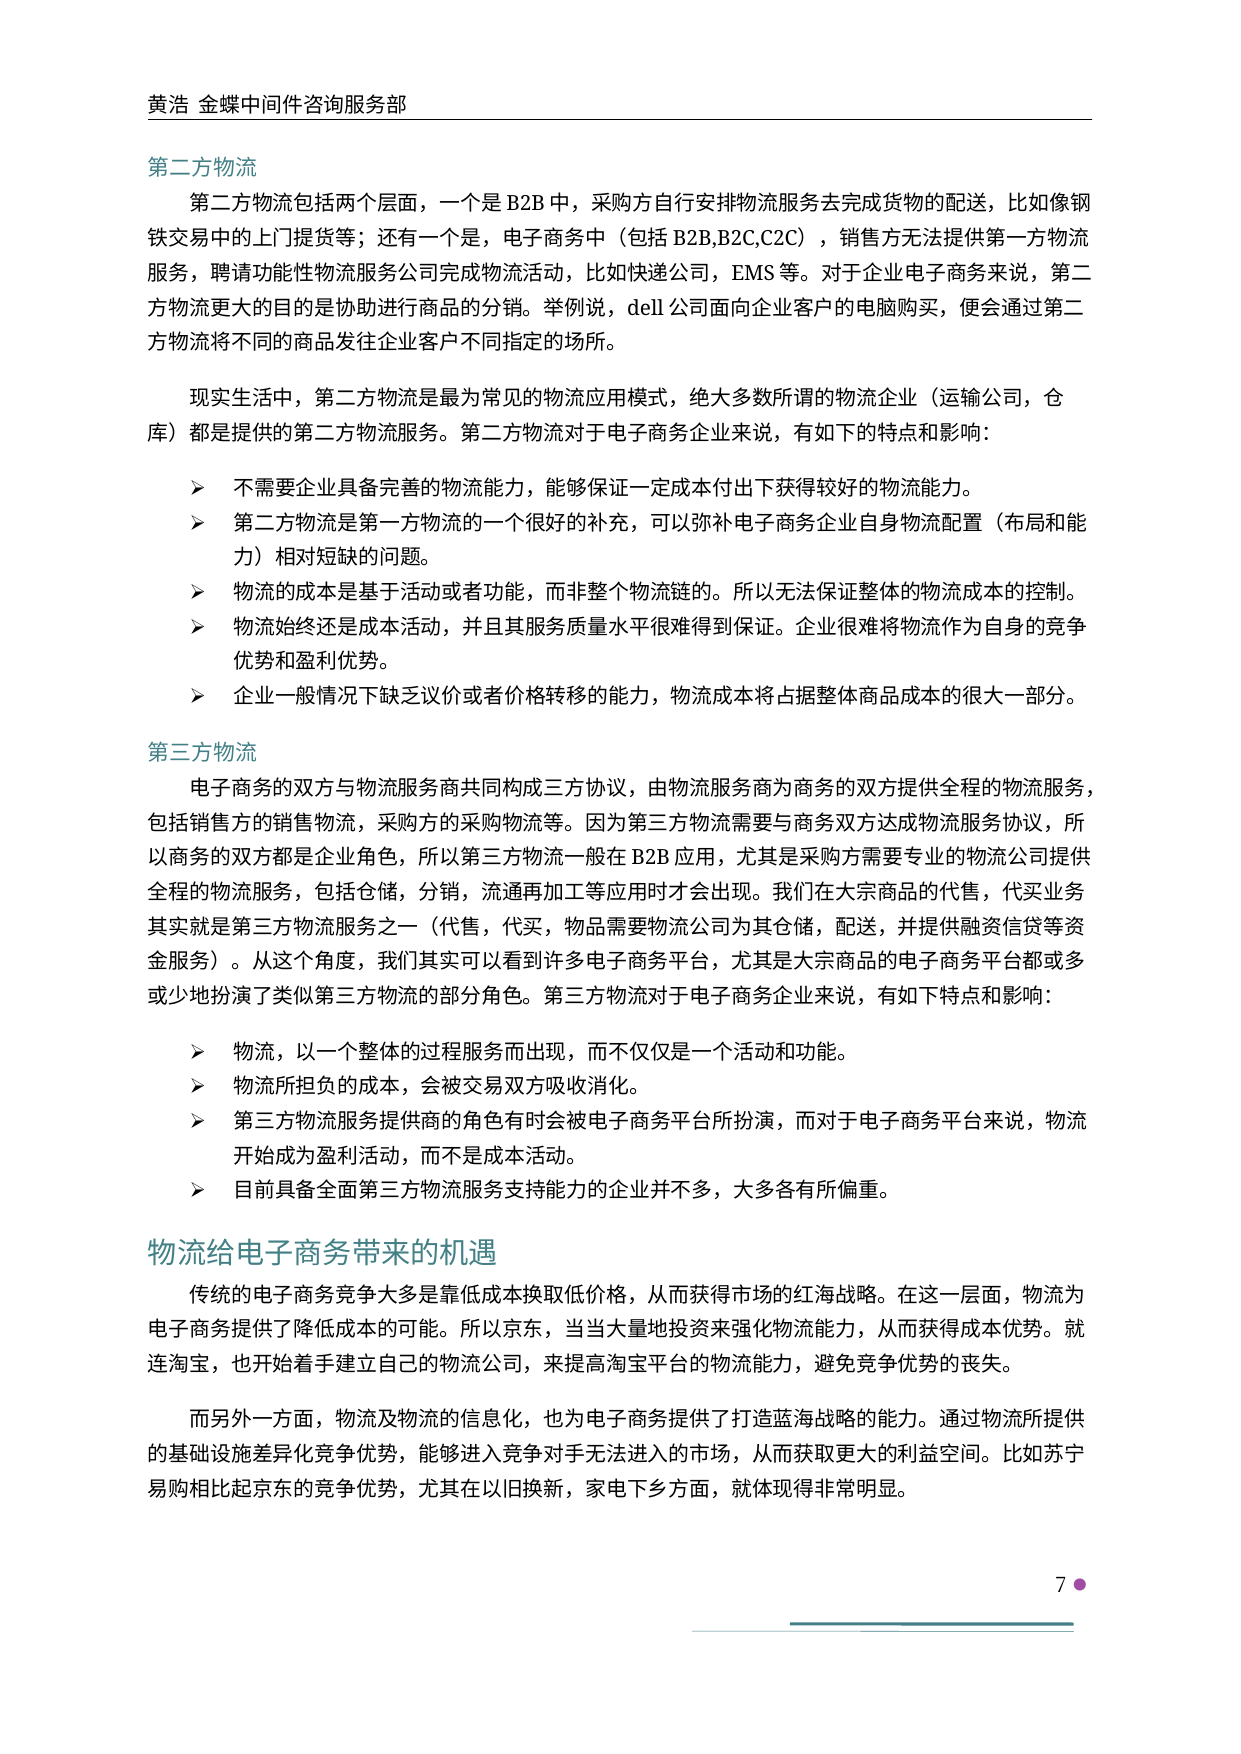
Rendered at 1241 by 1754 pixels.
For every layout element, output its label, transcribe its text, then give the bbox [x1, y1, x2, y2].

list 物流的成本是基于活动或者功能，而非整个物流链的。所以无法保证整体的物流成本的控制。 [189, 575, 1092, 606]
list 目前具备全面第三方物流服务支持能力的企业并不多，大多各有所偏重。 [189, 1174, 1092, 1204]
list 企业一般情况下缺乏议价或者价格转移的能力，物流成本将占据整体商品成本的很大一部分。 [189, 679, 1092, 709]
subtitle 第三方物流 [148, 735, 1092, 767]
text 而另外一方面，物流及物流的信息化，也为电子商务提供了打造蓝海战略的能力。通过物流所提供的基础设施差异化竞争优势，能够进入竞争对手无法进入的市场，从而获取更大的利益空间。比如苏宁易购相比起京东的竞争优势，尤其在以旧换新，家电下乡方面，就体现得非常明显。 [148, 1403, 1092, 1502]
list 第三方物流服务提供商的角色有时会被电子商务平台所扮演，而对于电子商务平台来说，物流开始成为盈利活动，而不是成本活动。 [189, 1104, 1092, 1169]
list 物流所担负的成本，会被交易双方吸收消化。 [189, 1070, 1092, 1100]
text 传统的电子商务竞争大多是靠低成本换取低价格，从而获得市场的红海战略。在这一层面，物流为电子商务提供了降低成本的可能。所以京东，当当大量地投资来强化物流能力，从而获得成本优势。就连淘宝，也开始着手建立自己的物流公司，来提高淘宝平台的物流能力，避免竞争优势的丧失。 [148, 1278, 1092, 1377]
list 第二方物流是第一方物流的一个很好的补充，可以弥补电子商务企业自身物流配置（布局和能力）相对短缺的问题。 [189, 506, 1092, 571]
list 物流，以一个整体的过程服务而出现，而不仅仅是一个活动和功能。 [189, 1035, 1092, 1065]
text 现实生活中，第二方物流是最为常见的物流应用模式，绝大多数所谓的物流企业（运输公司，仓库）都是提供的第二方物流服务。第二方物流对于电子商务企业来说，有如下的特点和影响： [148, 381, 1092, 446]
list 物流始终还是成本活动，并且其服务质量水平很难得到保证。企业很难将物流作为自身的竞争优势和盈利优势。 [189, 610, 1092, 675]
text 第二方物流包括两个层面，一个是B2B中，采购方自行安排物流服务去完成货物的配送，比如像钢铁交易中的上门提货等；还有一个是，电子商务中（包括B2B,B2C,C2C），销售方无法提供第一方物流服务，聘请功能性物流服务公司完成物流活动，比如快递公司，EMS等。对于企业电子商务来说，第二方物流更大的目的是协助进行商品的分销。举例说，dell公司面向企业客户的电脑购买，便会通过第二方物流将不同的商品发往企业客户不同指定的场所。 [148, 186, 1092, 356]
subtitle 第二方物流 [148, 150, 1092, 182]
text 电子商务的双方与物流服务商共同构成三方协议，由物流服务商为商务的双方提供全程的物流服务，包括销售方的销售物流，采购方的采购物流等。因为第三方物流需要与商务双方达成物流服务协议，所以商务的双方都是企业角色，所以第三方物流一般在B2B应用，尤其是采购方需要专业的物流公司提供全程的物流服务，包括仓储，分销，流通再加工等应用时才会出现。我们在大宗商品的代售，代买业务其实就是第三方物流服务之一（代售，代买，物品需要物流公司为其仓储，配送，并提供融资信贷等资金服务）。从这个角度，我们其实可以看到许多电子商务平台，尤其是大宗商品的电子商务平台都或多或少地扮演了类似第三方物流的部分角色。第三方物流对于电子商务企业来说，有如下特点和影响： [148, 771, 1092, 1010]
subtitle 物流给电子商务带来的机遇 [148, 1229, 1092, 1272]
list 不需要企业具备完善的物流能力，能够保证一定成本付出下获得较好的物流能力。 [189, 471, 1092, 501]
